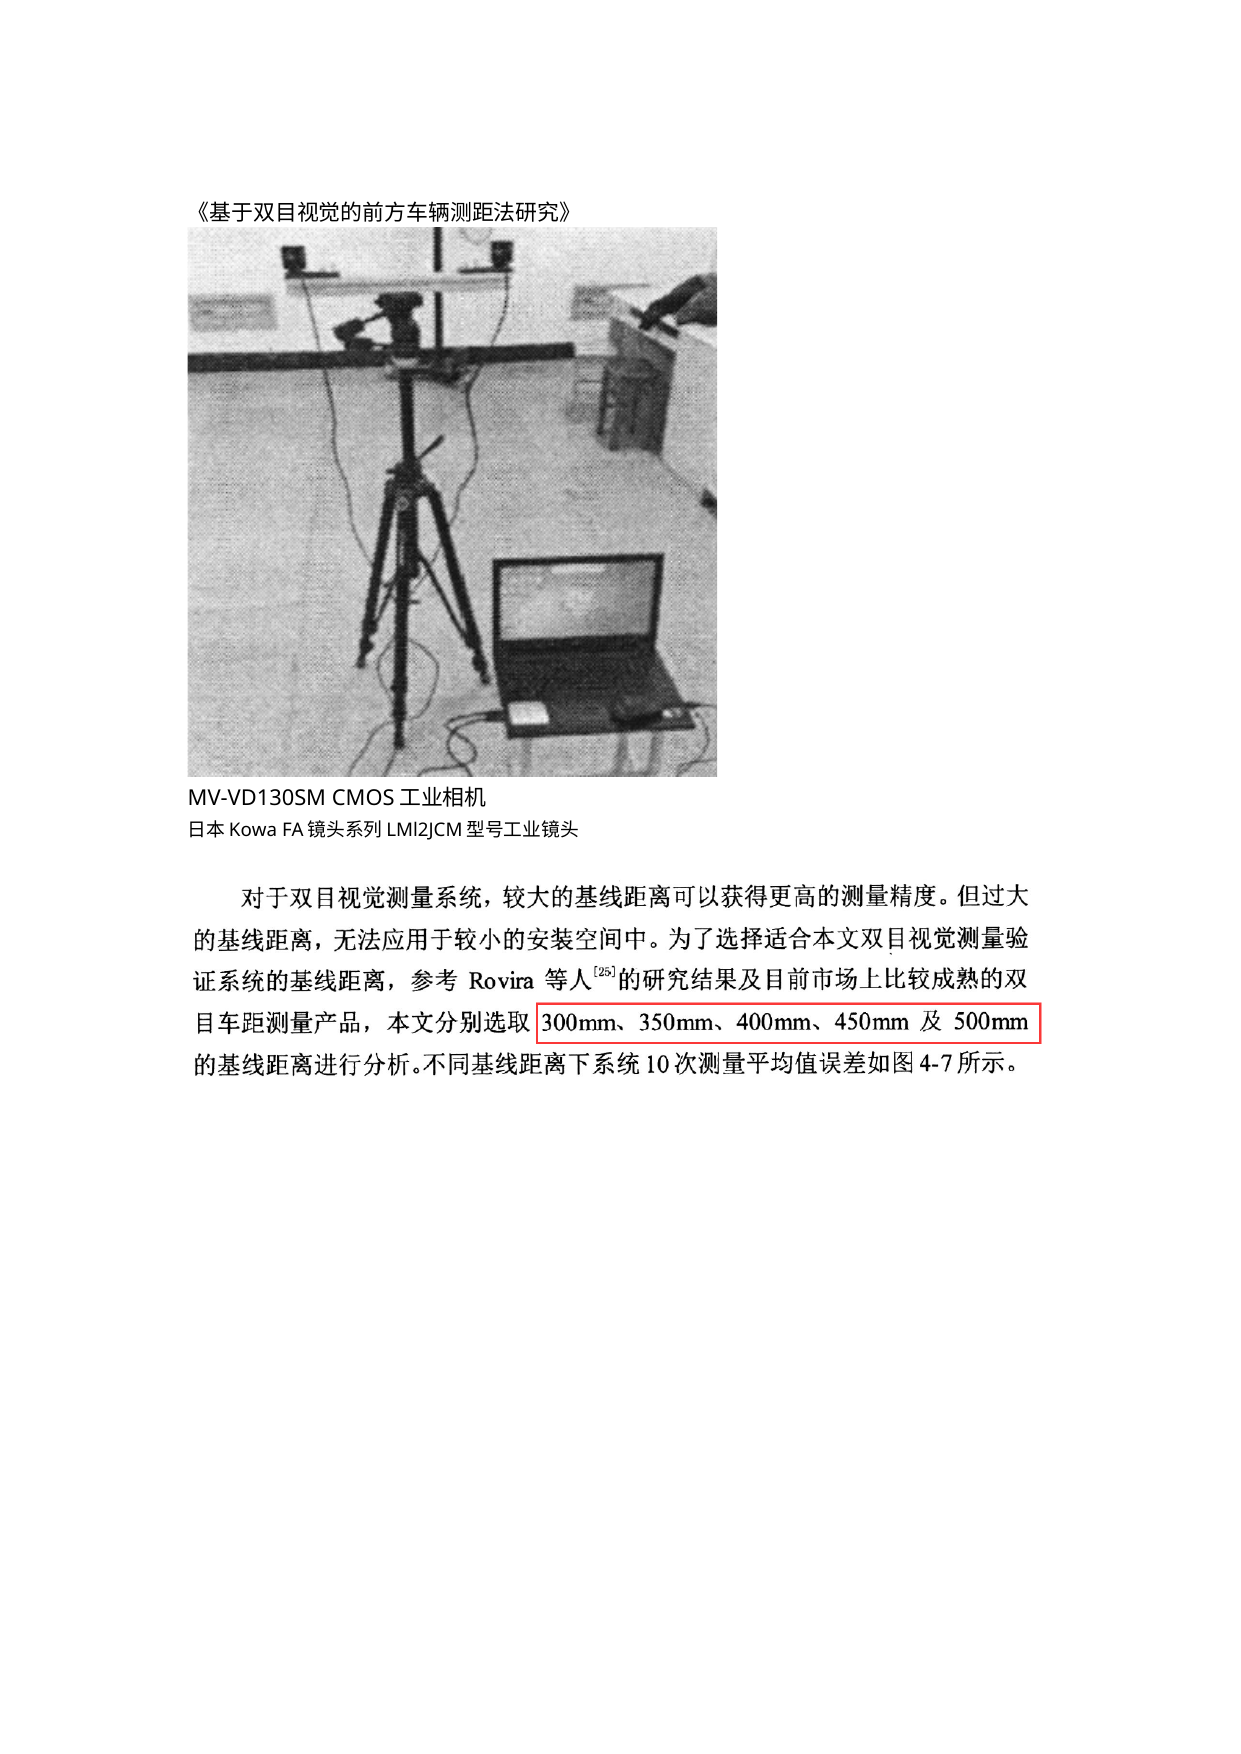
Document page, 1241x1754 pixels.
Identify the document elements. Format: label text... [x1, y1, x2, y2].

picture [187, 227, 718, 777]
text 日本Kowa FA镜头系列LMl2JCM型号工业镜头 [187, 812, 1053, 844]
text 《基于双目视觉的前方车辆测距法研究》 [187, 194, 1053, 227]
text MV-VD130SM CMOS工业相机 [187, 779, 1053, 812]
picture [187, 877, 1053, 1088]
